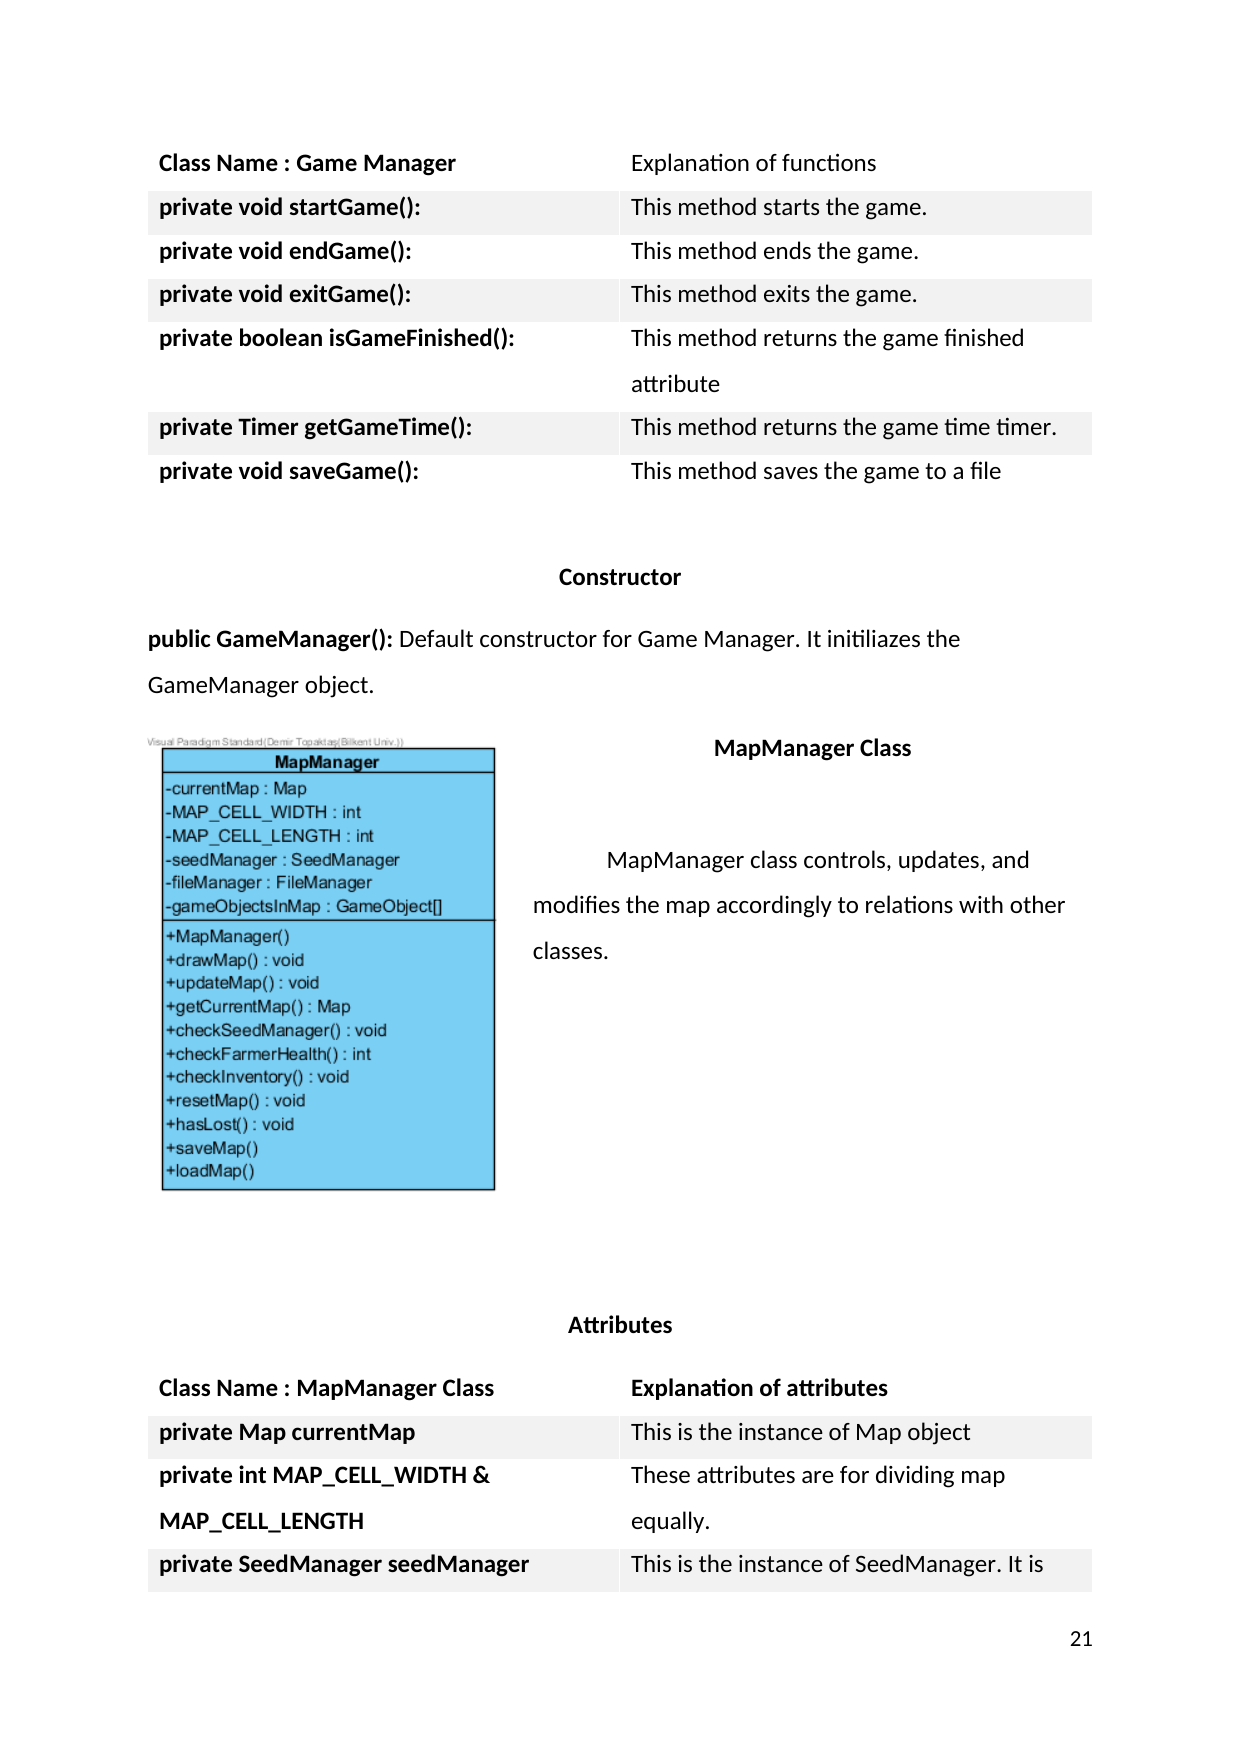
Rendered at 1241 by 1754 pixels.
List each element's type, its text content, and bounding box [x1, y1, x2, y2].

table_cell This method saves the game to a file [620, 455, 1092, 499]
table_cell private void endGame(): [148, 235, 619, 278]
table_cell This method exits the game. [620, 279, 1092, 322]
text Attributes [148, 1309, 1093, 1340]
table_header Class Name : Game Manager [148, 148, 619, 191]
text MapManager Class [148, 732, 1093, 762]
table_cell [620, 1549, 1092, 1592]
table_cell private void saveGame(): [148, 455, 619, 499]
table_cell private Timer getGameTime(): [148, 412, 619, 455]
text public GameManager(): Default constructor for Game Manager. It initiliazes the GameManager object. [148, 624, 1093, 700]
table_cell private int MAP_CELL_WIDTH & MAP_CELL_LENGTH [148, 1459, 619, 1549]
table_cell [148, 1549, 619, 1592]
picture [147, 733, 514, 1208]
text Constructor [148, 561, 1093, 592]
table_cell private Map currentMap [148, 1416, 619, 1459]
table_header Class Name : MapManager Class [148, 1372, 619, 1416]
text MapManager class controls, updates, and modifies the map accordingly to relations with other classes. [514, 844, 1093, 966]
table_cell private boolean isGameFinished(): [148, 322, 619, 412]
table_cell This method returns the game finished attribute [620, 322, 1092, 412]
table_cell private void exitGame(): [148, 279, 619, 322]
table_cell These attributes are for dividing map equally. [620, 1459, 1092, 1549]
table_cell This method starts the game. [620, 191, 1092, 235]
table_cell This is the instance of Map object [620, 1416, 1092, 1459]
table_cell This method ends the game. [620, 235, 1092, 278]
table_header Explanation of functions [620, 148, 1092, 191]
table_header Explanation of attributes [620, 1372, 1092, 1416]
table_cell This method returns the game time timer. [620, 412, 1092, 455]
table_cell private void startGame(): [148, 191, 619, 235]
